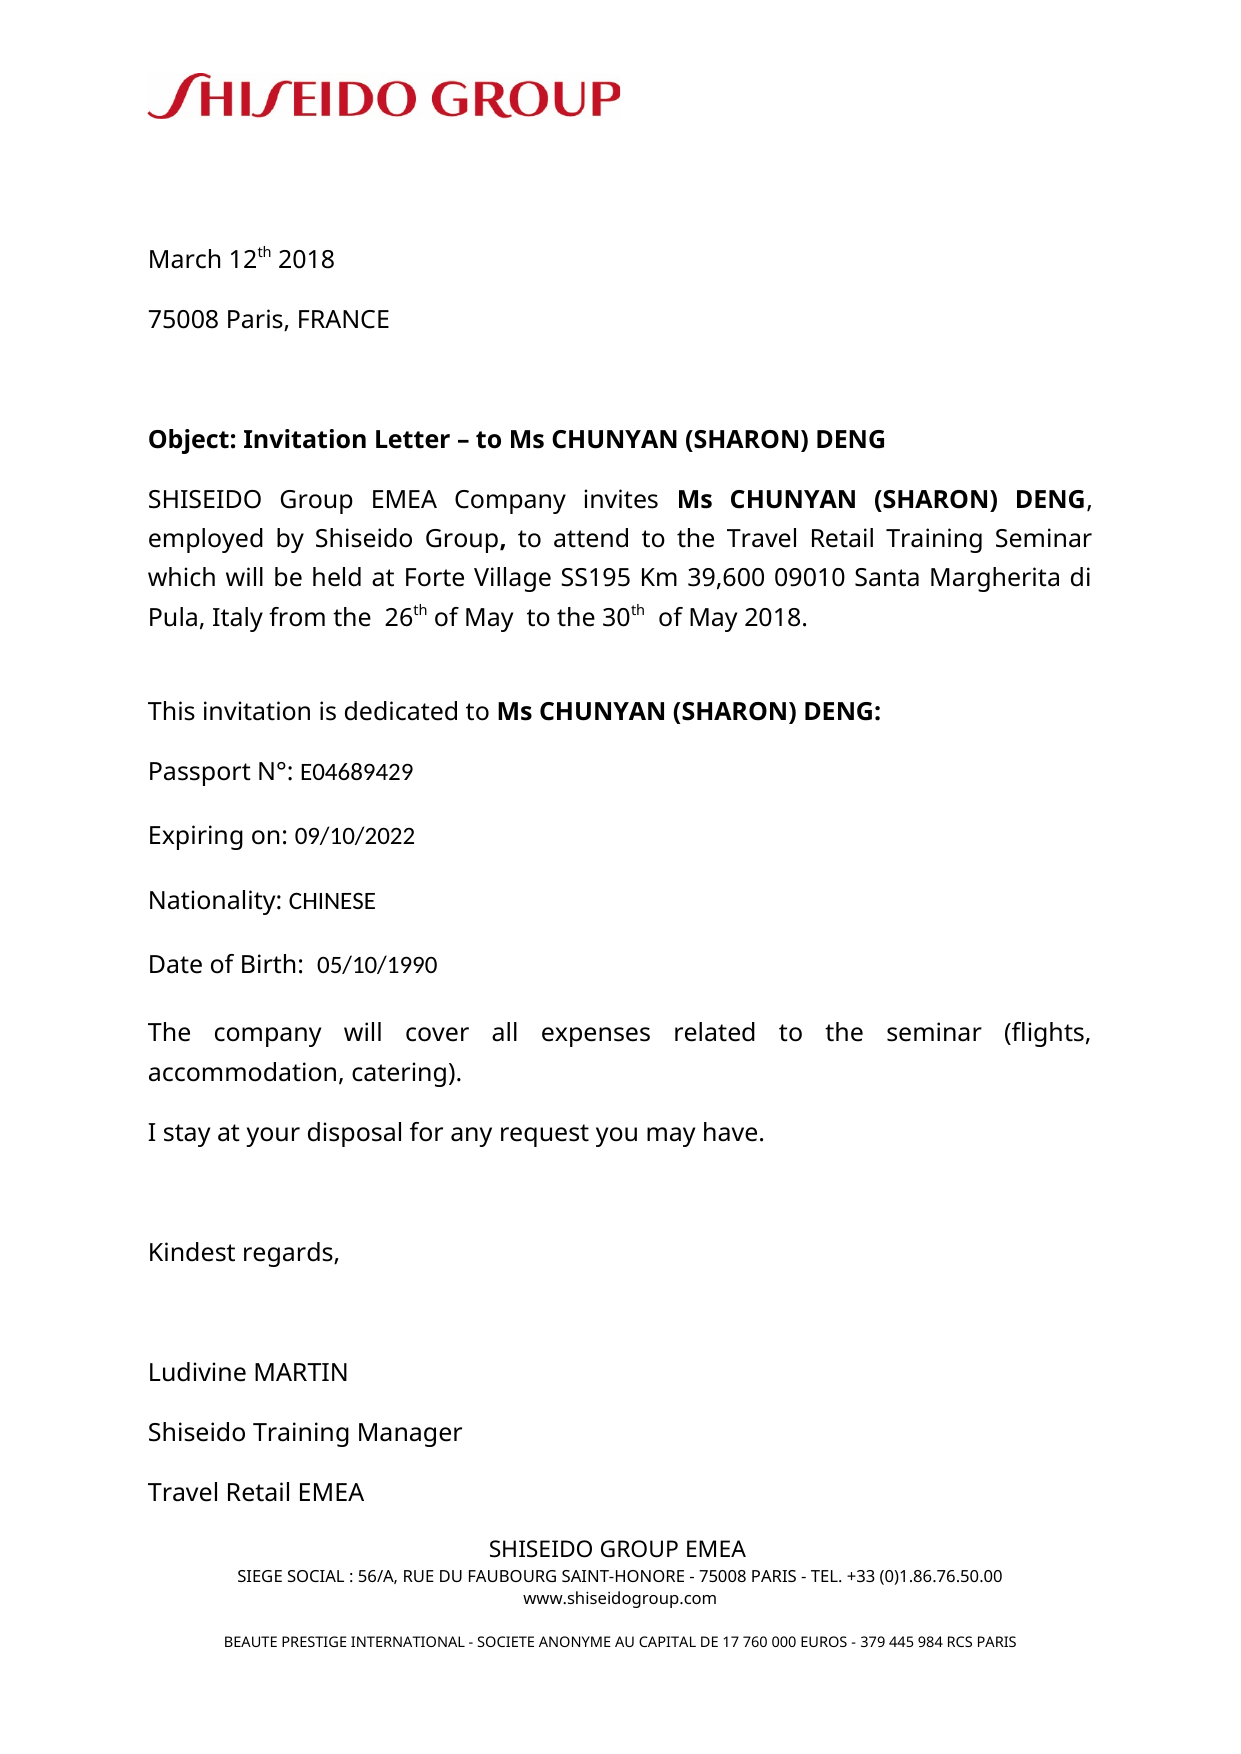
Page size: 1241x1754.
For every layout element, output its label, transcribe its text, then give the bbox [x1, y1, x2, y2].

text Expiring on: 09/10/2022 [148, 818, 1093, 852]
text 75008 Paris, FRANCE [148, 302, 1093, 336]
text Object: Invitation Letter – to Ms CHUNYAN (SHARON) DENG [148, 422, 1093, 456]
picture [147, 73, 621, 119]
text I stay at your disposal for any request you may have. [148, 1114, 1093, 1148]
text March 12th 2018 [148, 242, 1093, 276]
text Passport N°: E04689429 [148, 753, 1093, 787]
text This invitation is dedicated to Ms CHUNYAN (SHARON) DENG: [148, 693, 1093, 727]
text Kindest regards, [148, 1234, 1093, 1268]
text SHISEIDO Group EMEA Company invites Ms CHUNYAN (SHARON) DENG, employed by Shiseido Group, to attend to the Travel Retail Training Seminar which will be held at Forte Village SS195 Km 39,600 09010 Santa Margherita di Pula, Italy from the 26th of May to the 30th of May 2018. [148, 482, 1093, 633]
text Ludivine MARTIN [148, 1354, 1093, 1388]
text The company will cover all expenses related to the seminar (flights, accommodation, catering). [148, 1015, 1093, 1088]
text Travel Retail EMEA [148, 1474, 1093, 1508]
text Date of Birth: 05/10/1990 [148, 947, 1093, 981]
text Shiseido Training Manager [148, 1414, 1093, 1448]
text Nationality: CHINESE [148, 882, 1093, 916]
